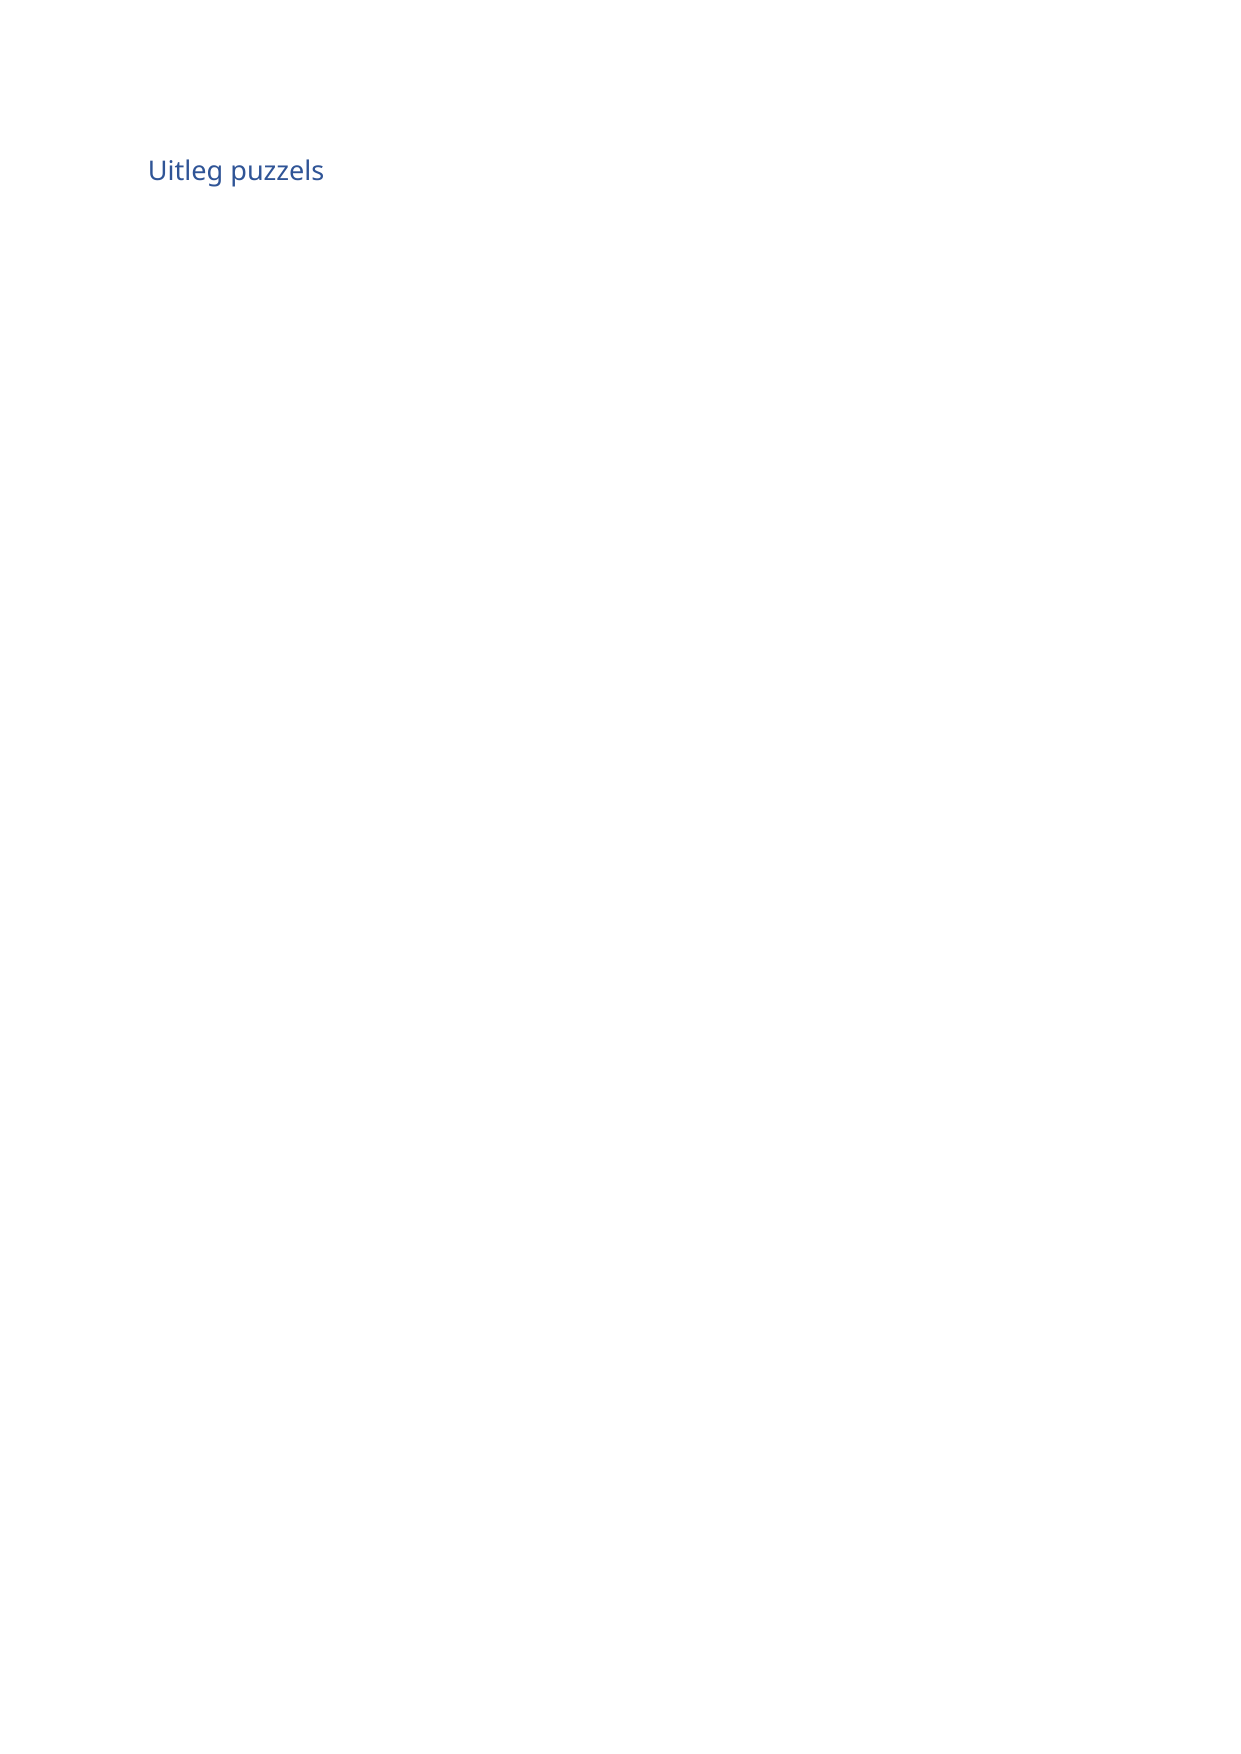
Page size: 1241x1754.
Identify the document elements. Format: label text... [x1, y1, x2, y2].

subtitle Uitleg puzzels [148, 152, 1093, 189]
